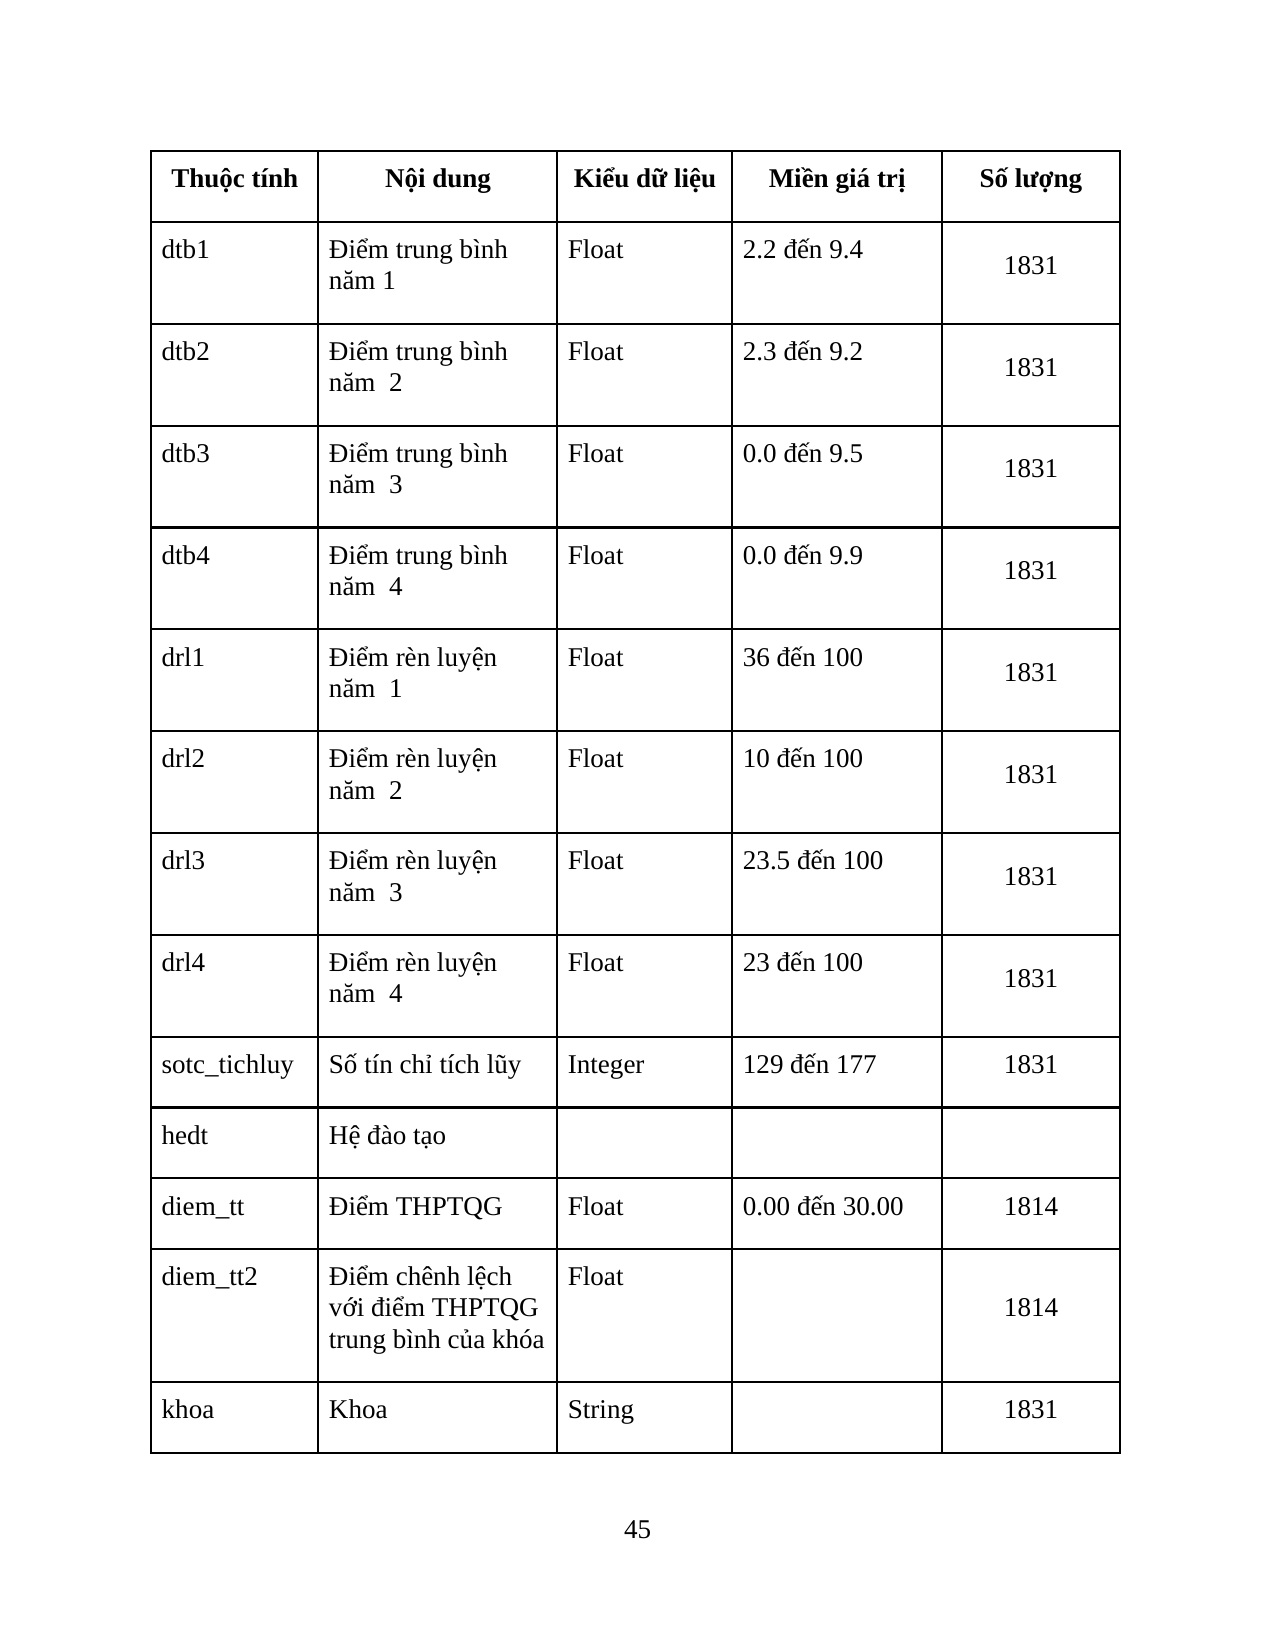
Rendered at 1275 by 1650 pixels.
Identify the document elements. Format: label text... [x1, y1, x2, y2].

table_cell 1831 [943, 529, 1119, 628]
table_cell [733, 1109, 941, 1177]
table_cell Float [558, 223, 731, 323]
table_cell Điểm rèn luyện năm 1 [319, 630, 556, 730]
table_cell Khoa [319, 1383, 556, 1452]
table_cell dtb4 [152, 529, 317, 628]
table_cell Điểm trung bình năm 1 [319, 223, 556, 323]
table_cell Điểm rèn luyện năm 4 [319, 936, 556, 1036]
table_cell dtb1 [152, 223, 317, 323]
table_cell Integer [558, 1038, 731, 1106]
table_cell Float [558, 630, 731, 730]
table_cell 1831 [943, 325, 1119, 424]
table_cell Float [558, 1179, 731, 1248]
table_cell 1831 [943, 936, 1119, 1036]
table_header Thuộc tính [152, 152, 317, 221]
table_cell 1831 [943, 630, 1119, 730]
table_cell dtb3 [152, 427, 317, 526]
table_cell 10 đến 100 [733, 732, 941, 832]
table_cell 23 đến 100 [733, 936, 941, 1036]
table_cell Hệ đào tạo [319, 1109, 556, 1177]
table_cell Điểm chênh lệch với điểm THPTQG trung bình của khóa [319, 1250, 556, 1381]
table_cell Điểm rèn luyện năm 3 [319, 834, 556, 934]
table_header Miền giá trị [733, 152, 941, 221]
table_cell Float [558, 1250, 731, 1381]
table_header Số lượng [943, 152, 1119, 221]
table_cell 1831 [943, 427, 1119, 526]
table_cell drl2 [152, 732, 317, 832]
table_cell 0.00 đến 30.00 [733, 1179, 941, 1248]
table_cell Điểm trung bình năm 2 [319, 325, 556, 424]
table_cell 129 đến 177 [733, 1038, 941, 1106]
table_cell Float [558, 529, 731, 628]
table_cell Điểm THPTQG [319, 1179, 556, 1248]
table_cell Điểm trung bình năm 4 [319, 529, 556, 628]
table_cell 1814 [943, 1179, 1119, 1248]
table_cell hedt [152, 1109, 317, 1177]
table_cell 2.3 đến 9.2 [733, 325, 941, 424]
table_cell 1831 [943, 1038, 1119, 1106]
table_cell [943, 1109, 1119, 1177]
table_cell String [558, 1383, 731, 1452]
table_cell Float [558, 936, 731, 1036]
table_header Nội dung [319, 152, 556, 221]
table_cell 1831 [943, 223, 1119, 323]
table_cell 36 đến 100 [733, 630, 941, 730]
table_cell 0.0 đến 9.5 [733, 427, 941, 526]
table_cell 23.5 đến 100 [733, 834, 941, 934]
table_cell sotc_tichluy [152, 1038, 317, 1106]
table_cell Điểm trung bình năm 3 [319, 427, 556, 526]
table_cell [558, 1109, 731, 1177]
table_cell 1831 [943, 834, 1119, 934]
table_cell 1831 [943, 732, 1119, 832]
table_cell 1814 [943, 1250, 1119, 1381]
table_cell [733, 1250, 941, 1381]
table_cell Số tín chỉ tích lũy [319, 1038, 556, 1106]
table_cell 1831 [943, 1383, 1119, 1452]
table_cell [733, 1383, 941, 1452]
table_cell Float [558, 732, 731, 832]
table_cell Float [558, 834, 731, 934]
table_cell diem_tt [152, 1179, 317, 1248]
table_cell Float [558, 427, 731, 526]
table_cell Float [558, 325, 731, 424]
table_cell Điểm rèn luyện năm 2 [319, 732, 556, 832]
table_cell 2.2 đến 9.4 [733, 223, 941, 323]
table_cell diem_tt2 [152, 1250, 317, 1381]
table_cell khoa [152, 1383, 317, 1452]
table_cell drl1 [152, 630, 317, 730]
table_cell dtb2 [152, 325, 317, 424]
table_cell drl3 [152, 834, 317, 934]
table_header Kiểu dữ liệu [558, 152, 731, 221]
table_cell drl4 [152, 936, 317, 1036]
table_cell 0.0 đến 9.9 [733, 529, 941, 628]
